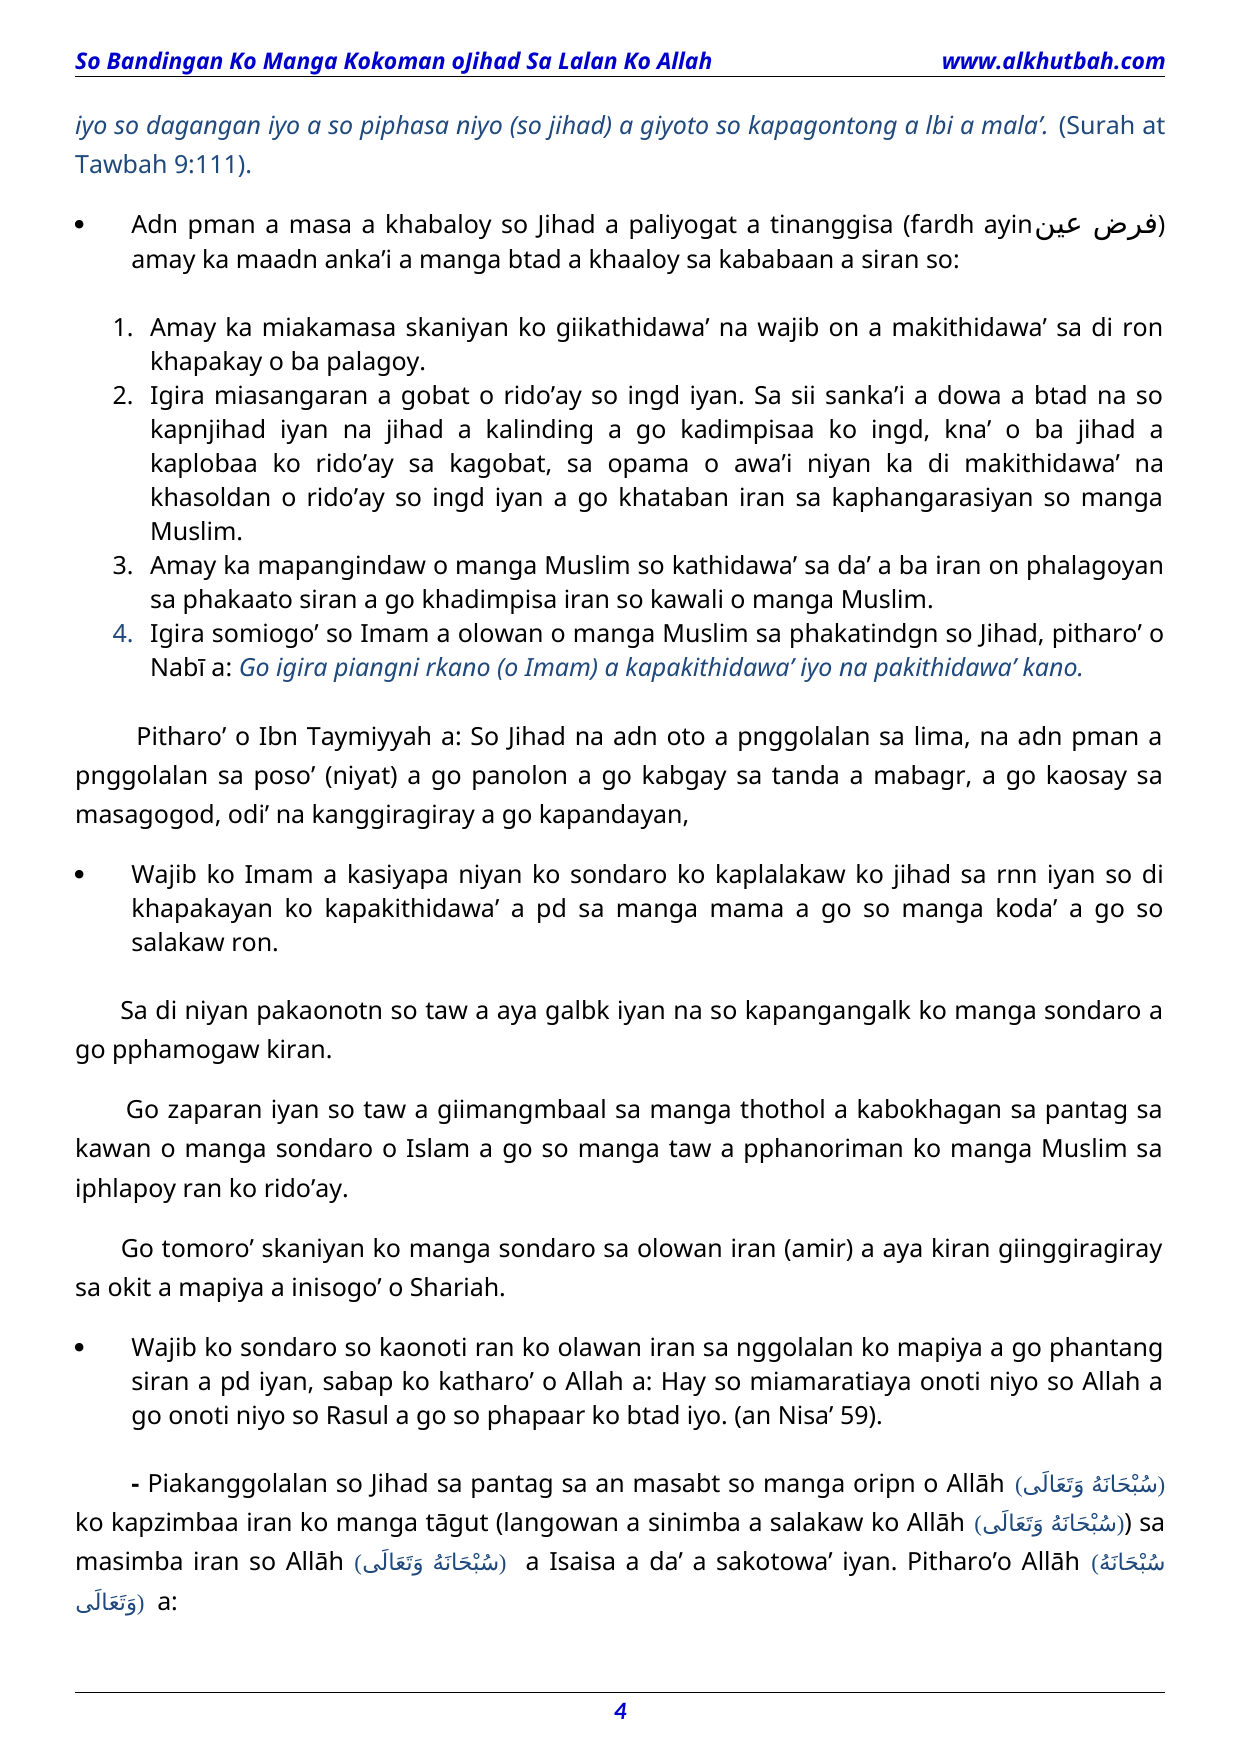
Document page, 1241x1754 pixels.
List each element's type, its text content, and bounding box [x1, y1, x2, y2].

text - Piakanggolalan so Jihad sa pantag sa an masabt so manga oripn o Allāh (سُبْحَانَهُ وَتَعَالَى) ko kapzimbaa iran ko manga tāgut (langowan a sinimba a salakaw ko Allāh (سُبْحَانَهُ وَتَعَالَى)) sa masimba iran so Allāh (سُبْحَانَهُ وَتَعَالَى) a Isaisa a da’ a sakotowa’ iyan. Pitharo’o Allāh (سُبْحَانَهُ وَتَعَالَى) a: [75, 1466, 1165, 1617]
text Go tomoro’ skaniyan ko manga sondaro sa olowan iran (amir) a aya kiran giinggiragiray sa okit a mapiya a inisogo’ o Shariah. [75, 1230, 1165, 1303]
text Pitharo’ o Ibn Taymiyyah a: So Jihad na adn oto a pnggolalan sa lima, na adn pman a pnggolalan sa poso’ (niyat) a go panolon a go kabgay sa tanda a mabagr, a go kaosay sa masagogod, odi’ na kanggiragiray a go kapandayan, [75, 718, 1165, 831]
list Adn pman a masa a khabaloy so Jihad a paliyogat a tinanggisa (fardh ayinفرض عين) amay ka maadn anka’i a manga btad a khaaloy sa kababaan a siran so: [75, 207, 1165, 275]
list Wajib ko sondaro so kaonoti ran ko olawan iran sa nggolalan ko mapiya a go phantang siran a pd iyan, sabap ko katharo’ o Allah a: Hay so miamaratiaya onoti niyo so Allah a go onoti niyo so Rasul a go so phapaar ko btad iyo. (an Nisa’ 59). [75, 1329, 1165, 1432]
list Amay ka miakamasa skaniyan ko giikathidawa’ na wajib on a makithidawa’ sa di ron khapakay o ba palagoy. [112, 309, 1165, 377]
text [75, 107, 1165, 181]
list Igira miasangaran a gobat o rido’ay so ingd iyan. Sa sii sanka’i a dowa a btad na so kapnjihad iyan na jihad a kalinding a go kadimpisaa ko ingd, kna’ o ba jihad a kaplobaa ko rido’ay sa kagobat, sa opama o awa’i niyan ka di makithidawa’ na khasoldan o rido’ay so ingd iyan a go khataban iran sa kaphangarasiyan so manga Muslim. [112, 377, 1165, 548]
list Wajib ko Imam a kasiyapa niyan ko sondaro ko kaplalakaw ko jihad sa rnn iyan so di khapakayan ko kapakithidawa’ a pd sa manga mama a go so manga koda’ a go so salakaw ron. [75, 856, 1165, 959]
list Amay ka mapangindaw o manga Muslim so kathidawa’ sa da’ a ba iran on phalagoyan sa phakaato siran a go khadimpisa iran so kawali o manga Muslim. [112, 548, 1165, 616]
list Igira somiogo’ so Imam a olowan o manga Muslim sa phakatindgn so Jihad, pitharo’ o Nabī a: Go igira piangni rkano (o Imam) a kapakithidawa’ iyo na pakithidawa’ kano. [112, 616, 1165, 684]
text Sa di niyan pakaonotn so taw a aya galbk iyan na so kapangangalk ko manga sondaro a go pphamogaw kiran. [75, 993, 1165, 1066]
text Go zaparan iyan so taw a giimangmbaal sa manga thothol a kabokhagan sa pantag sa kawan o manga sondaro o Islam a go so manga taw a pphanoriman ko manga Muslim sa iphlapoy ran ko rido’ay. [75, 1092, 1165, 1204]
